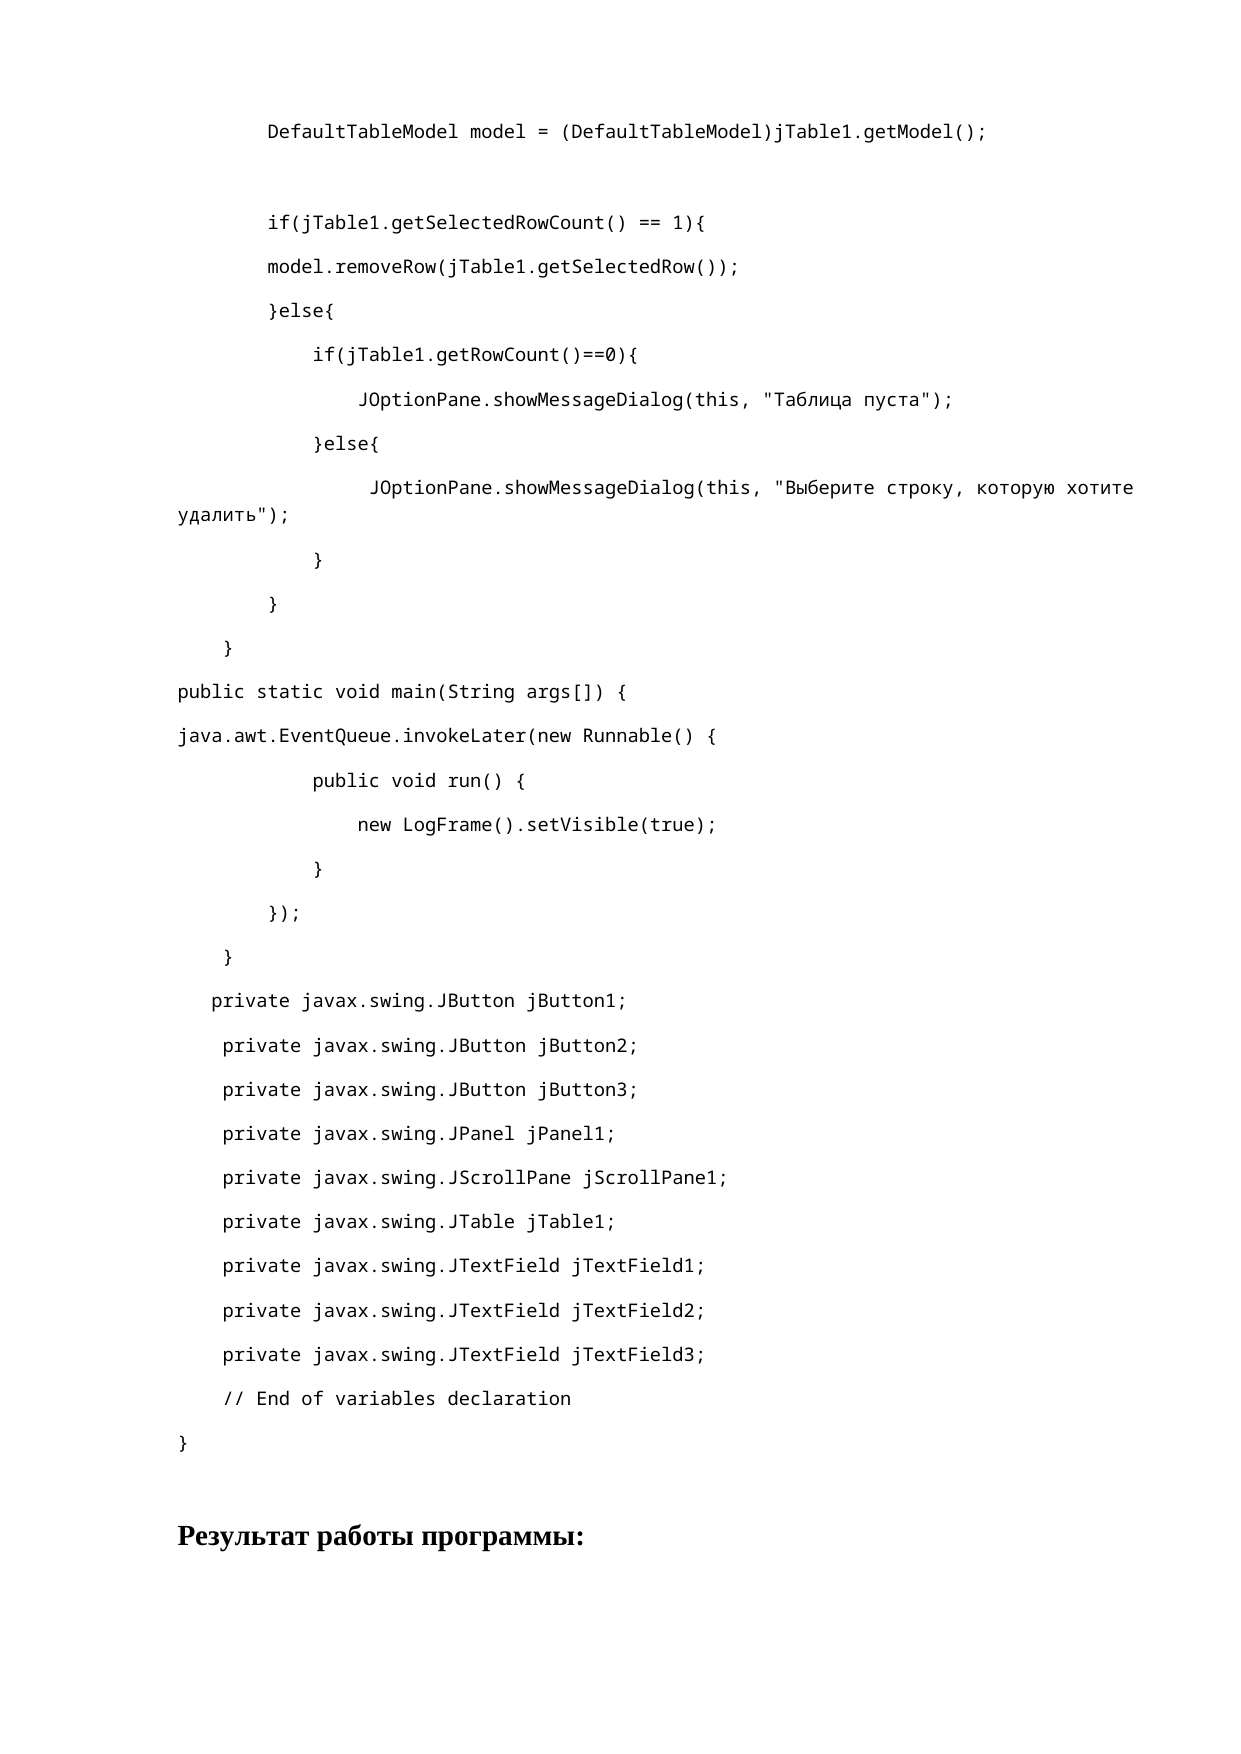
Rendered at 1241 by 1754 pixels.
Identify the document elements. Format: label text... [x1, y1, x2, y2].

text } [177, 590, 1152, 616]
text if(jTable1.getRowCount()==0){ [177, 342, 1152, 367]
text }else{ [177, 430, 1152, 456]
text private javax.swing.JButton jButton1; [177, 988, 1152, 1013]
text } [177, 634, 1152, 660]
text Результат работы программы: [177, 1518, 1152, 1551]
text } [177, 943, 1152, 969]
text private javax.swing.JScrollPane jScrollPane1; [177, 1164, 1152, 1190]
text } [177, 1429, 1152, 1455]
text } [177, 855, 1152, 881]
text DefaultTableModel model = (DefaultTableModel)jTable1.getModel(); [177, 118, 1152, 144]
text private javax.swing.JTable jTable1; [177, 1208, 1152, 1234]
text JOptionPane.showMessageDialog(this, "Таблица пуста"); [177, 386, 1152, 411]
text private javax.swing.JTextField jTextField3; [177, 1341, 1152, 1367]
text model.removeRow(jTable1.getSelectedRow()); [177, 253, 1152, 279]
text private javax.swing.JButton jButton2; [177, 1032, 1152, 1057]
text // End of variables declaration [177, 1385, 1152, 1411]
text }else{ [177, 297, 1152, 323]
text }); [177, 899, 1152, 925]
text JOptionPane.showMessageDialog(this, "Выберите строку, которую хотите удалить"); [177, 474, 1152, 527]
text public static void main(String args[]) { [177, 678, 1152, 704]
text if(jTable1.getSelectedRowCount() == 1){ [177, 209, 1152, 235]
text private javax.swing.JTextField jTextField1; [177, 1253, 1152, 1278]
text java.awt.EventQueue.invokeLater(new Runnable() { [177, 723, 1152, 748]
text private javax.swing.JPanel jPanel1; [177, 1120, 1152, 1146]
text } [177, 546, 1152, 571]
text public void run() { [177, 767, 1152, 792]
text private javax.swing.JButton jButton3; [177, 1076, 1152, 1102]
text private javax.swing.JTextField jTextField2; [177, 1297, 1152, 1322]
text new LogFrame().setVisible(true); [177, 811, 1152, 837]
